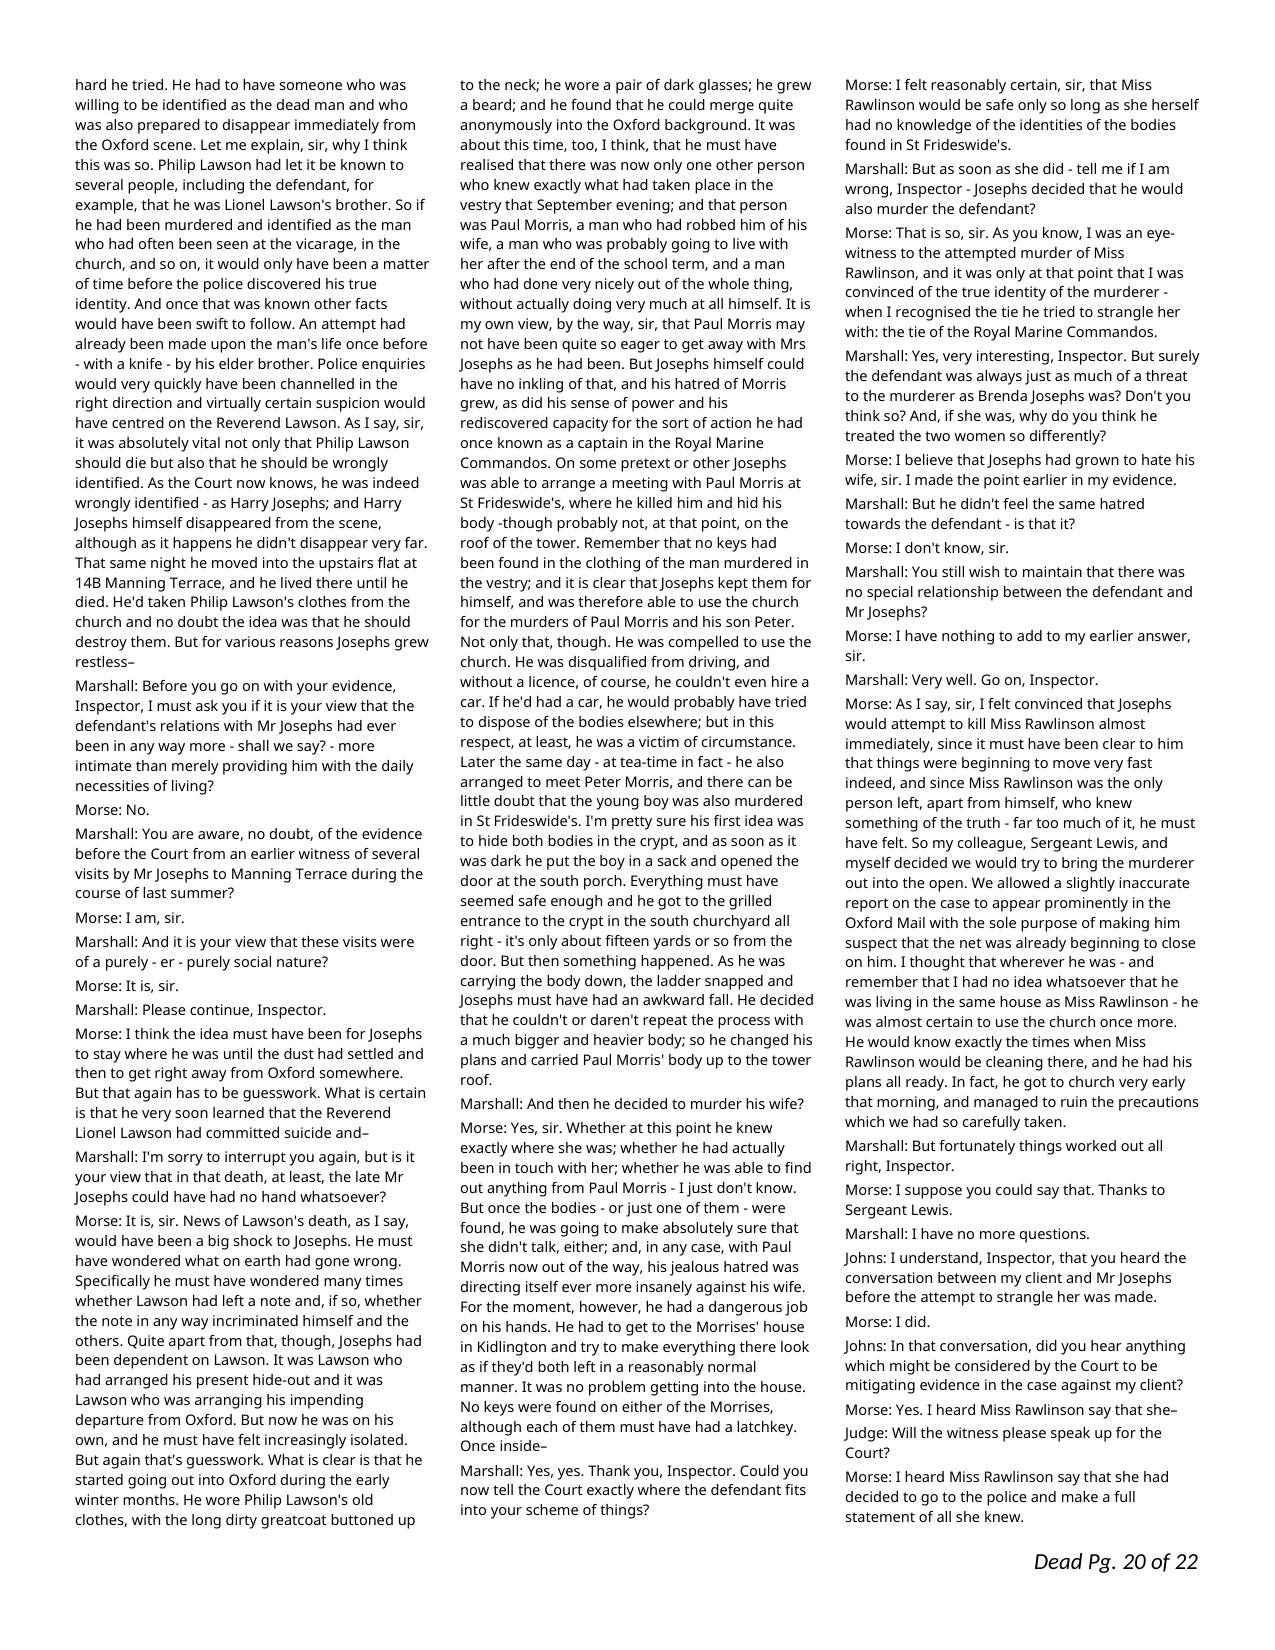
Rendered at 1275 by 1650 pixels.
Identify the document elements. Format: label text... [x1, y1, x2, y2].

text Morse: I did. [845, 1311, 1200, 1331]
text Marshall: Before you go on with your evidence, Inspector, I must ask you if it is your view that the defendant's relations with Mr Josephs had ever been in any way more - shall we say? - more intimate than merely providing him with the daily necessities of living? [75, 676, 430, 795]
text Marshall: And then he decided to murder his wife? [460, 1094, 815, 1114]
text Marshall: And it is your view that these visits were of a purely - er - purely social nature? [75, 931, 430, 971]
text Morse: Yes, sir. Whether at this point he knew exactly where she was; whether he had actually been in touch with her; whether he was able to find out anything from Paul Morris - I just don't know. But once the bodies - or just one of them - were found, he was going to make absolutely sure that she didn't talk, either; and, in any case, with Paul Morris now out of the way, his jealous hatred was directing itself ever more insanely against his wife. For the moment, however, he had a dangerous job on his hands. He had to get to the Morrises' house in Kidlington and try to make everything there look as if they'd both left in a reasonably normal manner. It was no problem getting into the house. No keys were found on either of the Morrises, although each of them must have had a latchkey. Once inside– [460, 1118, 815, 1456]
text Judge: Will the witness please speak up for the Court? [845, 1423, 1200, 1463]
text Morse: I think the idea must have been for Josephs to stay where he was until the dust had settled and then to get right away from Oxford somewhere. But that again has to be guesswork. What is certain is that he very soon learned that the Reverend Lionel Lawson had committed suicide and– [75, 1023, 430, 1143]
text Morse: I suppose you could say that. Thanks to Sergeant Lewis. [845, 1179, 1200, 1219]
text Marshall: Please continue, Inspector. [75, 999, 430, 1019]
text Marshall: But he didn't feel the same hatred towards the defendant - is that it? [845, 494, 1200, 533]
text Morse: As I say, sir, I felt convinced that Josephs would attempt to kill Miss Rawlinson almost immediately, since it must have been clear to him that things were beginning to move very fast indeed, and since Miss Rawlinson was the only person left, apart from himself, who knew something of the truth - far too much of it, he must have felt. So my colleague, Sergeant Lewis, and myself decided we would try to bring the murderer out into the open. We allowed a slightly inaccurate report on the case to appear prominently in the Oxford Mail with the sole purpose of making him suspect that the net was already beginning to close on him. I thought that wherever he was - and remember that I had no idea whatsoever that he was living in the same house as Miss Rawlinson - he was almost certain to use the church once more. He would know exactly the times when Miss Rawlinson would be cleaning there, and he had his plans all ready. In fact, he got to church very early that morning, and managed to ruin the precautions which we had so carefully taken. [845, 694, 1200, 1131]
text Marshall: Very well. Go on, Inspector. [845, 669, 1200, 689]
text Morse: That is so, sir. As you know, I was an eye-witness to the attempted murder of Miss Rawlinson, and it was only at that point that I was convinced of the true identity of the murderer - when I recognised the tie he tried to strangle her with: the tie of the Royal Marine Commandos. [845, 223, 1200, 342]
text Morse: No. [75, 799, 430, 819]
text Morse: It is, sir. News of Lawson's death, as I say, would have been a big shock to Josephs. He must have wondered what on earth had gone wrong. Specifically he must have wondered many times whether Lawson had left a note and, if so, whether the note in any way incriminated himself and the others. Quite apart from that, though, Josephs had been dependent on Lawson. It was Lawson who had arranged his present hide-out and it was Lawson who was arranging his impending departure from Oxford. But now he was on his own, and he must have felt increasingly isolated. But again that's guesswork. What is clear is that he started going out into Oxford during the early winter months. He wore Philip Lawson's old clothes, with the long dirty greatcoat buttoned up to the neck; he wore a pair of dark glasses; he grew a beard; and he found that he could merge quite anonymously into the Oxford background. It was about this time, too, I think, that he must have realised that there was now only one other person who knew exactly what had taken place in the vestry that September evening; and that person was Paul Morris, a man who had robbed him of his wife, a man who was probably going to live with her after the end of the school term, and a man who had done very nicely out of the whole thing, without actually doing very much at all himself. It is my own view, by the way, sir, that Paul Morris may not have been quite so eager to get away with Mrs Josephs as he had been. But Josephs himself could have no inkling of that, and his hatred of Morris grew, as did his sense of power and his rediscovered capacity for the sort of action he had once known as a captain in the Royal Marine Commandos. On some pretext or other Josephs was able to arrange a meeting with Paul Morris at St Frideswide's, where he killed him and hid his body -though probably not, at that point, on the roof of the tower. Remember that no keys had been found in the clothing of the man murdered in the vestry; and it is clear that Josephs kept them for himself, and was therefore able to use the church for the murders of Paul Morris and his son Peter. Not only that, though. He was compelled to use the church. He was disqualified from driving, and without a licence, of course, he couldn't even hire a car. If he'd had a car, he would probably have tried to dispose of the bodies elsewhere; but in this respect, at least, he was a victim of circumstance. Later the same day - at tea-time in fact - he also arranged to meet Peter Morris, and there can be little doubt that the young boy was also murdered in St Frideswide's. I'm pretty sure his first idea was to hide both bodies in the crypt, and as soon as it was dark he put the boy in a sack and opened the door at the south porch. Everything must have seemed safe enough and he got to the grilled entrance to the crypt in the south churchyard all right - it's only about fifteen yards or so from the door. But then something happened. As he was carrying the body down, the ladder snapped and Josephs must have had an awkward fall. He decided that he couldn't or daren't repeat the process with a much bigger and heavier body; so he changed his plans and carried Paul Morris' body up to the tower roof. [460, 75, 815, 1090]
text Morse: It is, sir. [75, 975, 430, 995]
text Morse: I have nothing to add to my earlier answer, sir. [845, 626, 1200, 665]
text Marshall: I'm sorry to interrupt you again, but is it your view that in that death, at least, the late Mr Josephs could have had no hand whatsoever? [75, 1147, 430, 1207]
text Morse: Yes. I heard Miss Rawlinson say that she– [845, 1399, 1200, 1419]
text Marshall: Yes, yes. Thank you, Inspector. Could you now tell the Court exactly where the defendant fits into your scheme of things? [460, 1460, 815, 1520]
text Marshall: But fortunately things worked out all right, Inspector. [845, 1136, 1200, 1175]
text Morse: I felt reasonably certain, sir, that Miss Rawlinson would be safe only so long as she herself had no knowledge of the identities of the bodies found in St Frideswide's. [845, 75, 1200, 154]
text Marshall: But as soon as she did - tell me if I am wrong, Inspector - Josephs decided that he would also murder the defendant? [845, 159, 1200, 218]
text Marshall: You still wish to maintain that there was no special relationship between the defendant and Mr Josephs? [845, 562, 1200, 621]
text Morse: I believe that Josephs had grown to hate his wife, sir. I made the point earlier in my evidence. [845, 450, 1200, 489]
text Morse: I am, sir. [75, 907, 430, 927]
text Marshall: You are aware, no doubt, of the evidence before the Court from an earlier witness of several visits by Mr Josephs to Manning Terrace during the course of last summer? [75, 824, 430, 903]
text Marshall: Yes, very interesting, Inspector. But surely the defendant was always just as much of a threat to the murderer as Brenda Josephs was? Don't you think so? And, if she was, why do you think he treated the two women so differently? [845, 346, 1200, 446]
text Morse: I heard Miss Rawlinson say that she had decided to go to the police and make a full statement of all she knew. [845, 1467, 1200, 1527]
text Johns: I understand, Inspector, that you heard the conversation between my client and Mr Josephs before the attempt to strangle her was made. [845, 1247, 1200, 1307]
text Morse: I don't know, sir. [845, 538, 1200, 558]
text Johns: In that conversation, did you hear anything which might be considered by the Court to be mitigating evidence in the case against my client? [845, 1335, 1200, 1395]
text Marshall: I have no more questions. [845, 1223, 1200, 1243]
